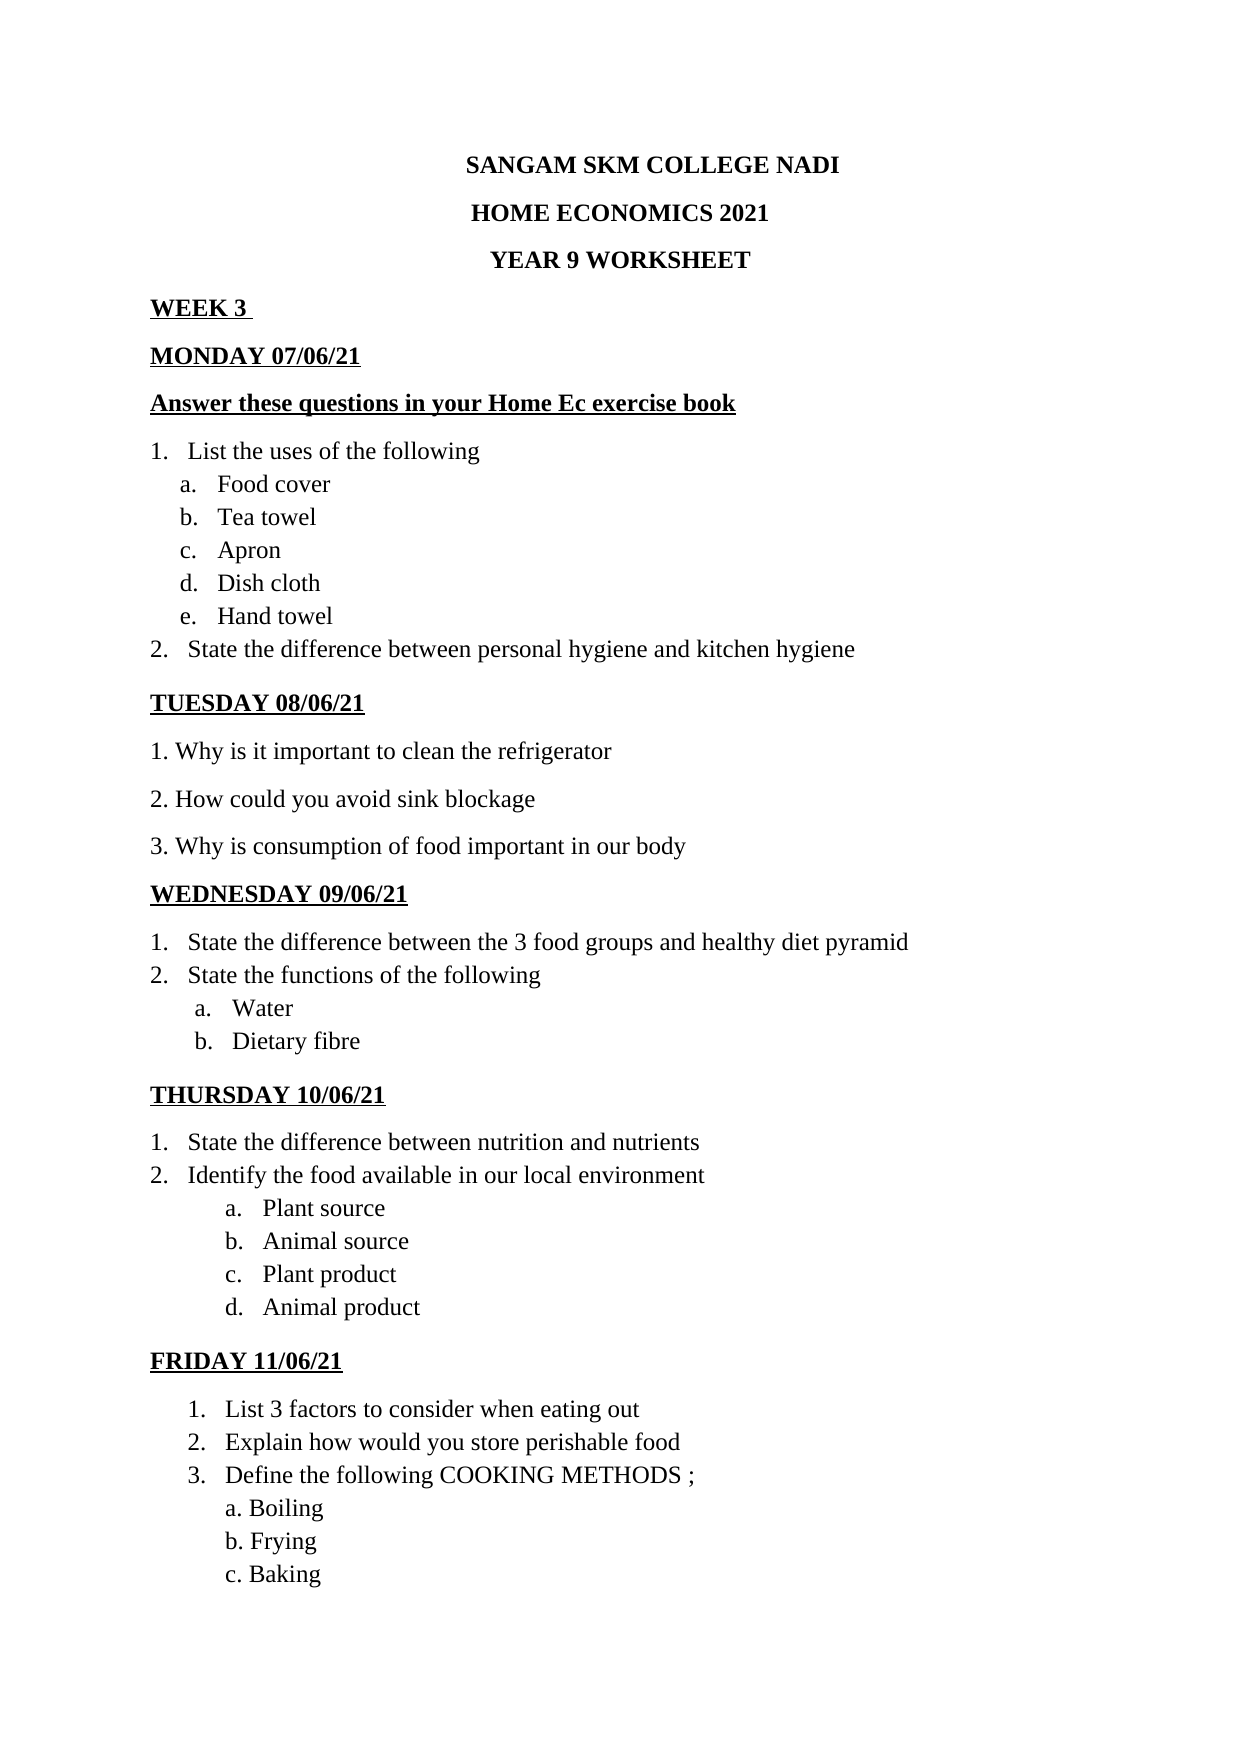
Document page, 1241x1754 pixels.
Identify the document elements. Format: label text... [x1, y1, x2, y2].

text HOME ECONOMICS 2021 [150, 198, 1090, 226]
text THURSDAY 10/06/21 [150, 1080, 1090, 1108]
text WEEK 3 [150, 293, 1090, 322]
list State the difference between personal hygiene and kitchen hygiene [150, 634, 1090, 663]
list State the difference between the 3 food groups and healthy diet pyramid [150, 927, 1090, 956]
list c. Baking [225, 1559, 1090, 1588]
list Water [194, 993, 1090, 1022]
text Answer these questions in your Home Ec exercise book [150, 388, 1090, 417]
list State the functions of the following [150, 960, 1090, 988]
text SANGAM SKM COLLEGE NADI [450, 150, 1090, 179]
list Dietary fibre [194, 1026, 1090, 1054]
list Explain how would you store perishable food [187, 1427, 1090, 1456]
list Tea towel [179, 502, 1090, 531]
text 3. Why is consumption of food important in our body [150, 831, 1090, 860]
list Apron [179, 535, 1090, 564]
list List 3 factors to consider when eating out [187, 1394, 1090, 1423]
list Plant product [225, 1259, 1090, 1288]
list b. Frying [225, 1526, 1090, 1555]
list Dish cloth [179, 568, 1090, 597]
list Identify the food available in our local environment [150, 1160, 1090, 1189]
text 1. Why is it important to clean the refrigerator [150, 736, 1090, 765]
list List the uses of the following [150, 436, 1090, 465]
list Define the following COOKING METHODS ; [187, 1460, 1090, 1489]
text WEDNESDAY 09/06/21 [150, 879, 1090, 908]
text YEAR 9 WORKSHEET [150, 245, 1090, 274]
list Animal product [225, 1292, 1090, 1321]
text TUESDAY 08/06/21 [150, 688, 1090, 717]
list Animal source [225, 1226, 1090, 1255]
list Plant source [225, 1193, 1090, 1222]
text MONDAY 07/06/21 [150, 341, 1090, 369]
list a. Boiling [225, 1493, 1090, 1522]
text 2. How could you avoid sink blockage [150, 784, 1090, 812]
list Food cover [179, 469, 1090, 498]
list State the difference between nutrition and nutrients [150, 1127, 1090, 1156]
list Hand towel [179, 601, 1090, 630]
text FRIDAY 11/06/21 [150, 1346, 1090, 1375]
